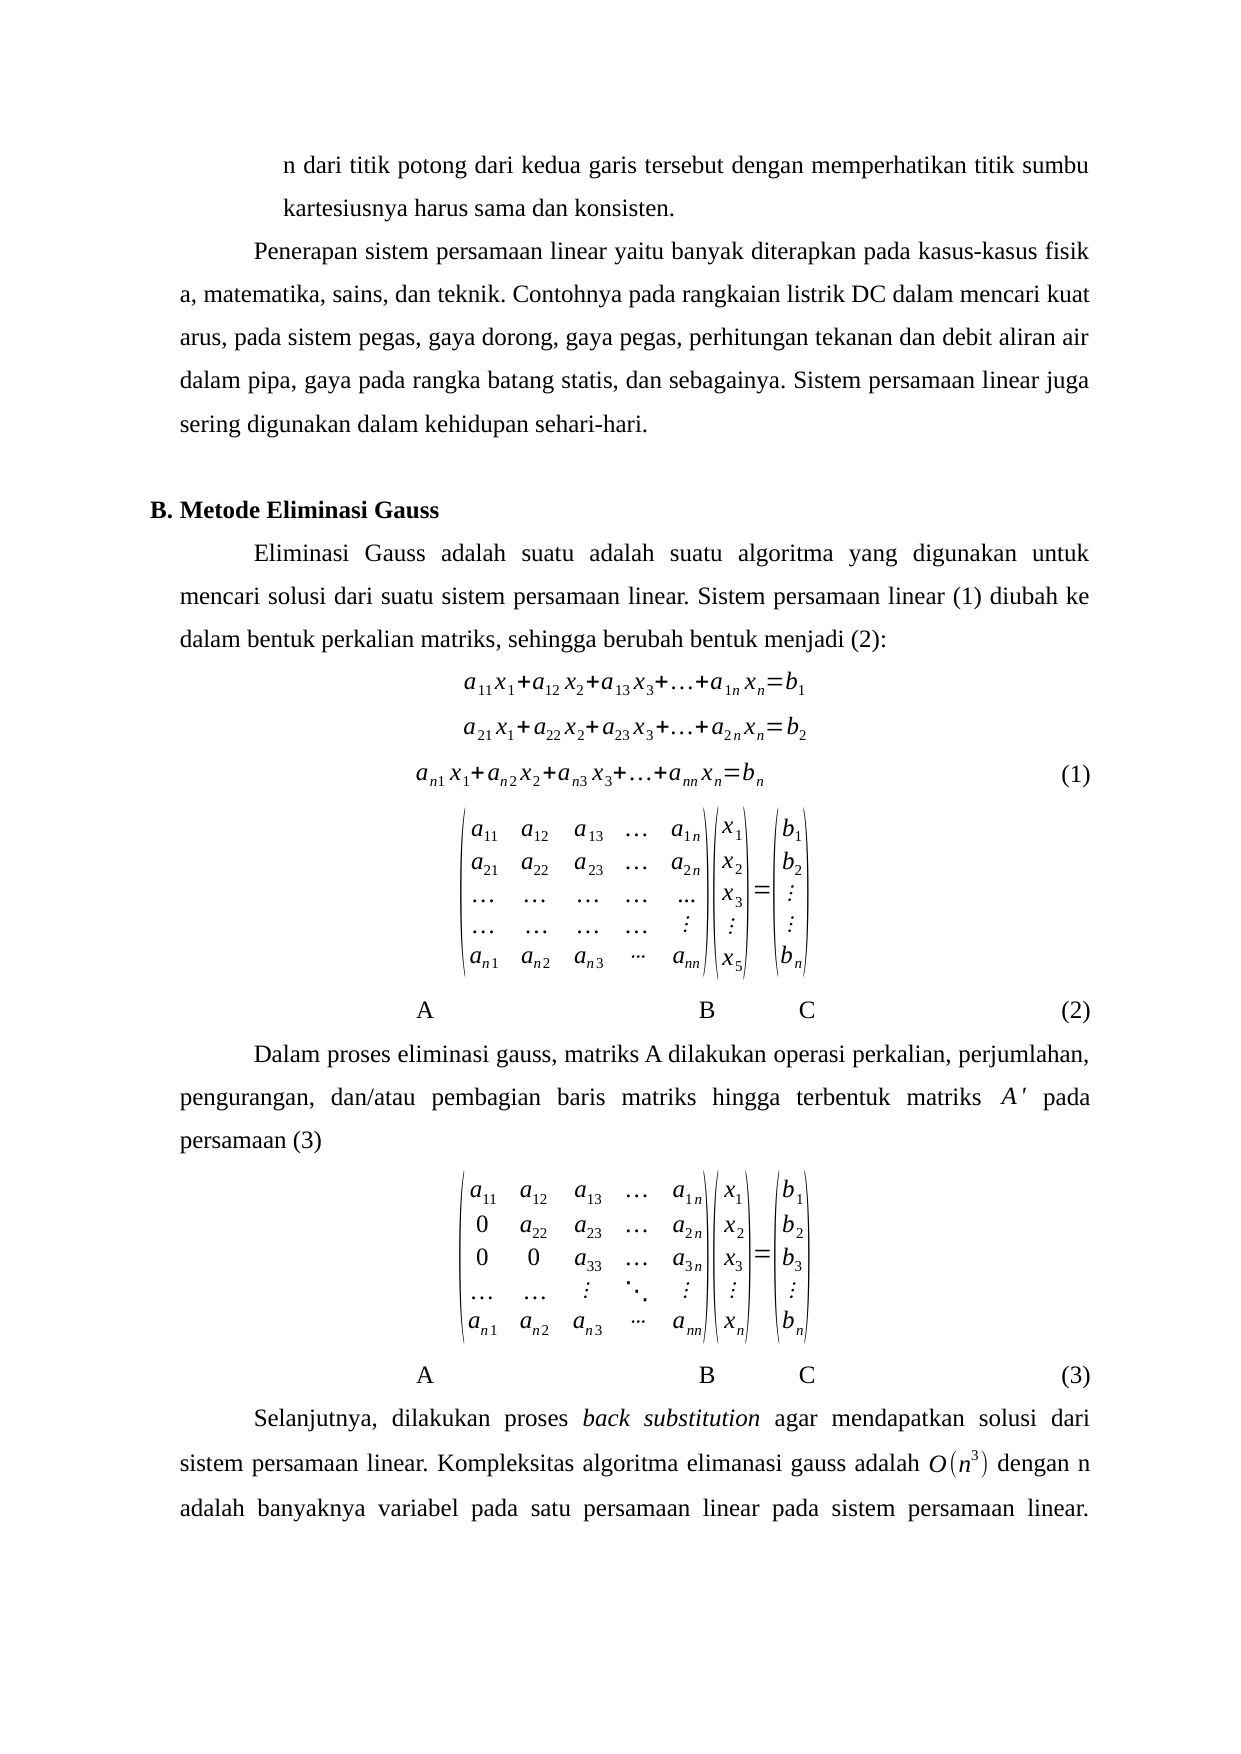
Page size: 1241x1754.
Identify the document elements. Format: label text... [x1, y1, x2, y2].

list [283, 150, 1090, 222]
text Eliminasi Gauss adalah suatu adalah suatu algoritma yang digunakan untuk mencari solusi dari suatu sistem persamaan linear. Sistem persamaan linear (1) diubah ke dalam bentuk perkalian matriks, sehingga berubah bentuk menjadi (2): [179, 538, 1090, 653]
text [179, 1403, 1090, 1522]
text Dalam proses eliminasi gauss, matriks A dilakukan operasi perkalian, perjumlahan, pengurangan, dan/atau pembagian baris matriks hingga terbentuk matriks pada persamaan (3) [179, 1039, 1090, 1154]
text (1) [179, 758, 1090, 789]
list Metode Eliminasi Gauss [150, 495, 1090, 524]
text A B C (2) [179, 996, 1090, 1024]
text A B C (3) [179, 1360, 1090, 1388]
text Penerapan sistem persamaan linear yaitu banyak diterapkan pada kasus-kasus fisika, matematika, sains, dan teknik. Contohnya pada rangkaian listrik DC dalam mencari kuat arus, pada sistem pegas, gaya dorong, gaya pegas, perhitungan tekanan dan debit aliran air dalam pipa, gaya pada rangka batang statis, dan sebagainya. Sistem persamaan linear juga sering digunakan dalam kehidupan sehari-hari. [179, 236, 1090, 437]
